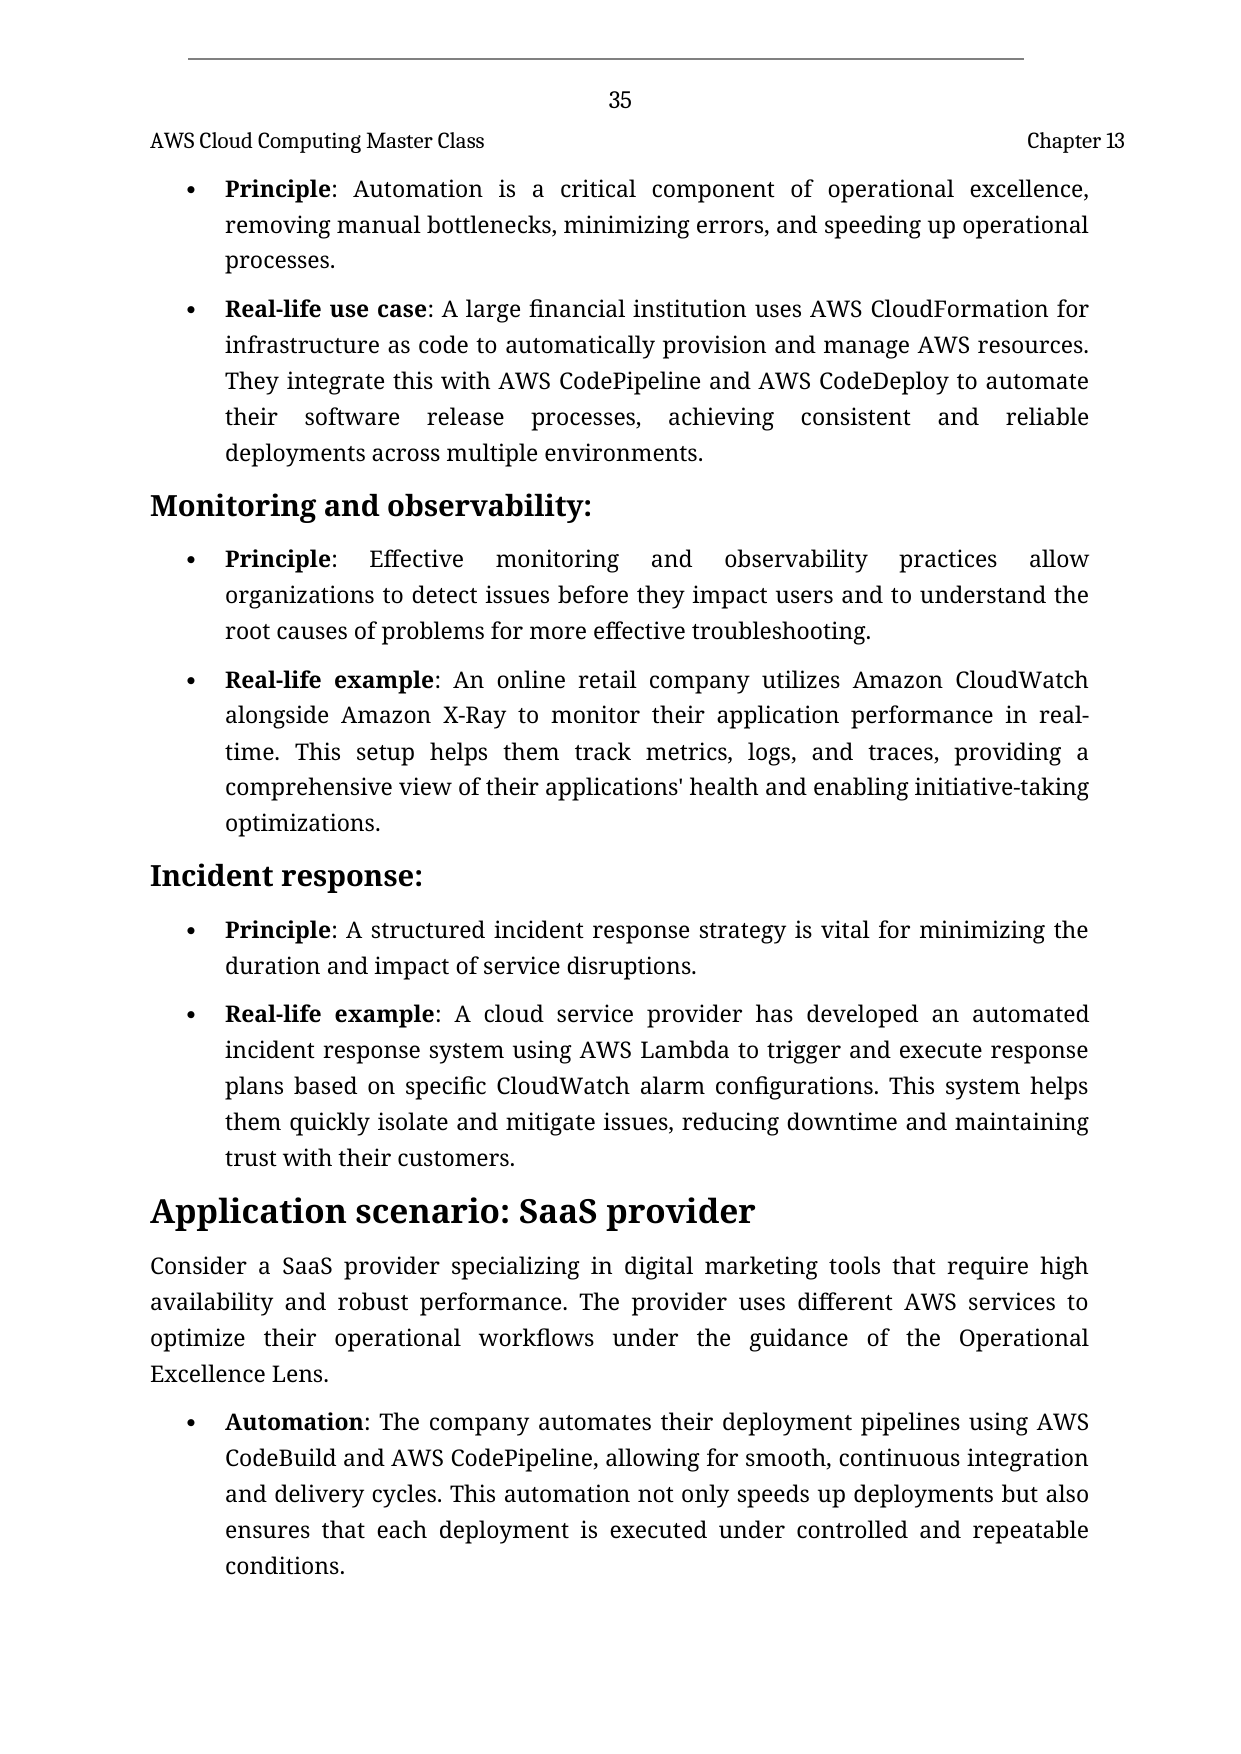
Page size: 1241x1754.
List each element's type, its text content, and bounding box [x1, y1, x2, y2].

subtitle Incident response: [150, 856, 1090, 895]
list Real-life example: An online retail company utilizes Amazon CloudWatch alongside Amazon X-Ray to monitor their application performance in real-time. This setup helps them track metrics, logs, and traces, providing a comprehensive view of their applications' health and enabling initiative-taking optimizations. [187, 663, 1090, 838]
text Consider a SaaS provider specializing in digital marketing tools that require high availability and robust performance. The provider uses different AWS services to optimize their operational workflows under the guidance of the Operational Excellence Lens. [150, 1250, 1090, 1389]
list Real-life use case: A large financial institution uses AWS CloudFormation for infrastructure as code to automatically provision and manage AWS resources. They integrate this with AWS CodePipeline and AWS CodeDeploy to automate their software release processes, achieving consistent and reliable deployments across multiple environments. [187, 293, 1090, 468]
list Real-life example: A cloud service provider has developed an automated incident response system using AWS Lambda to trigger and execute response plans based on specific CloudWatch alarm configurations. This system helps them quickly isolate and mitigate issues, reducing downtime and maintaining trust with their customers. [187, 998, 1090, 1173]
list Automation: The company automates their deployment pipelines using AWS CodeBuild and AWS CodePipeline, allowing for smooth, continuous integration and delivery cycles. This automation not only speeds up deployments but also ensures that each deployment is executed under controlled and repeatable conditions. [187, 1406, 1090, 1581]
list Principle: A structured incident response strategy is vital for minimizing the duration and impact of service disruptions. [187, 914, 1090, 981]
subtitle Application scenario: SaaS provider [150, 1188, 1090, 1234]
list Principle: Effective monitoring and observability practices allow organizations to detect issues before they impact users and to understand the root causes of problems for more effective troubleshooting. [187, 543, 1090, 646]
list Principle: Automation is a critical component of operational excellence, removing manual bottlenecks, minimizing errors, and speeding up operational processes. [187, 173, 1090, 276]
subtitle Monitoring and observability: [150, 485, 1090, 525]
